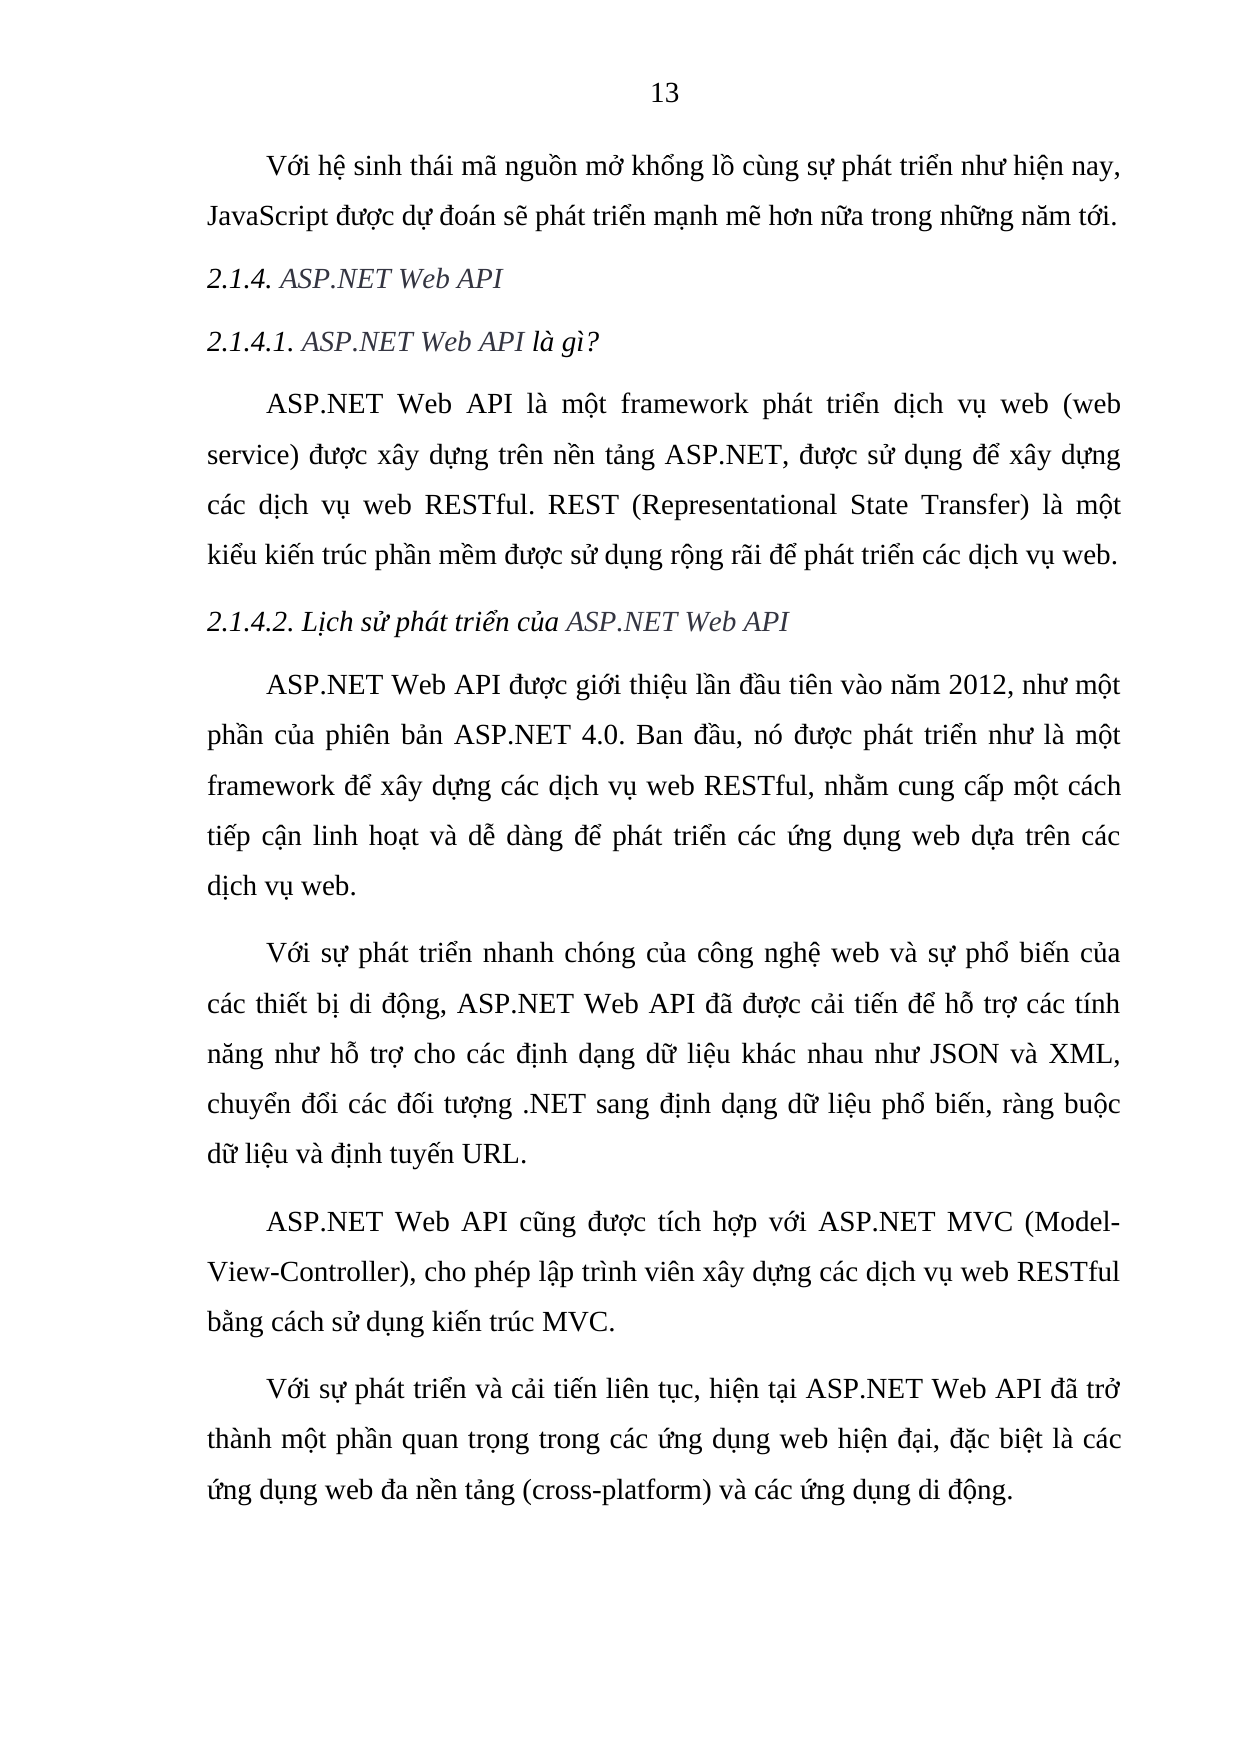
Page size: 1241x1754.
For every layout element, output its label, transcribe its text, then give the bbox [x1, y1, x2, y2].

subtitle Lịch sử phát triển của ASP.NET Web API [207, 604, 1122, 638]
text Với hệ sinh thái mã nguồn mở khổng lồ cùng sự phát triển như hiện nay, JavaScript được dự đoán sẽ phát triển mạnh mẽ hơn nữa trong những năm tới. [207, 148, 1122, 232]
text ASP.NET Web API cũng được tích hợp với ASP.NET MVC (Model-View-Controller), cho phép lập trình viên xây dựng các dịch vụ web RESTful bằng cách sử dụng kiến trúc MVC. [207, 1204, 1122, 1338]
text Với sự phát triển nhanh chóng của công nghệ web và sự phổ biến của các thiết bị di động, ASP.NET Web API đã được cải tiến để hỗ trợ các tính năng như hỗ trợ cho các định dạng dữ liệu khác nhau như JSON và XML, chuyển đổi các đối tượng .NET sang định dạng dữ liệu phổ biến, ràng buộc dữ liệu và định tuyến URL. [207, 935, 1122, 1170]
text Với sự phát triển và cải tiến liên tục, hiện tại ASP.NET Web API đã trở thành một phần quan trọng trong các ứng dụng web hiện đại, đặc biệt là các ứng dụng web đa nền tảng (cross-platform) và các ứng dụng di động. [207, 1371, 1122, 1505]
subtitle ASP.NET Web API [207, 261, 1122, 294]
subtitle ASP.NET Web API là gì? [207, 324, 1122, 357]
text ASP.NET Web API là một framework phát triển dịch vụ web (web service) được xây dựng trên nền tảng ASP.NET, được sử dụng để xây dựng các dịch vụ web RESTful. REST (Representational State Transfer) là một kiểu kiến trúc phần mềm được sử dụng rộng rãi để phát triển các dịch vụ web. [207, 386, 1122, 571]
text ASP.NET Web API được giới thiệu lần đầu tiên vào năm 2012, như một phần của phiên bản ASP.NET 4.0. Ban đầu, nó được phát triển như là một framework để xây dựng các dịch vụ web RESTful, nhằm cung cấp một cách tiếp cận linh hoạt và dễ dàng để phát triển các ứng dụng web dựa trên các dịch vụ web. [207, 667, 1122, 902]
